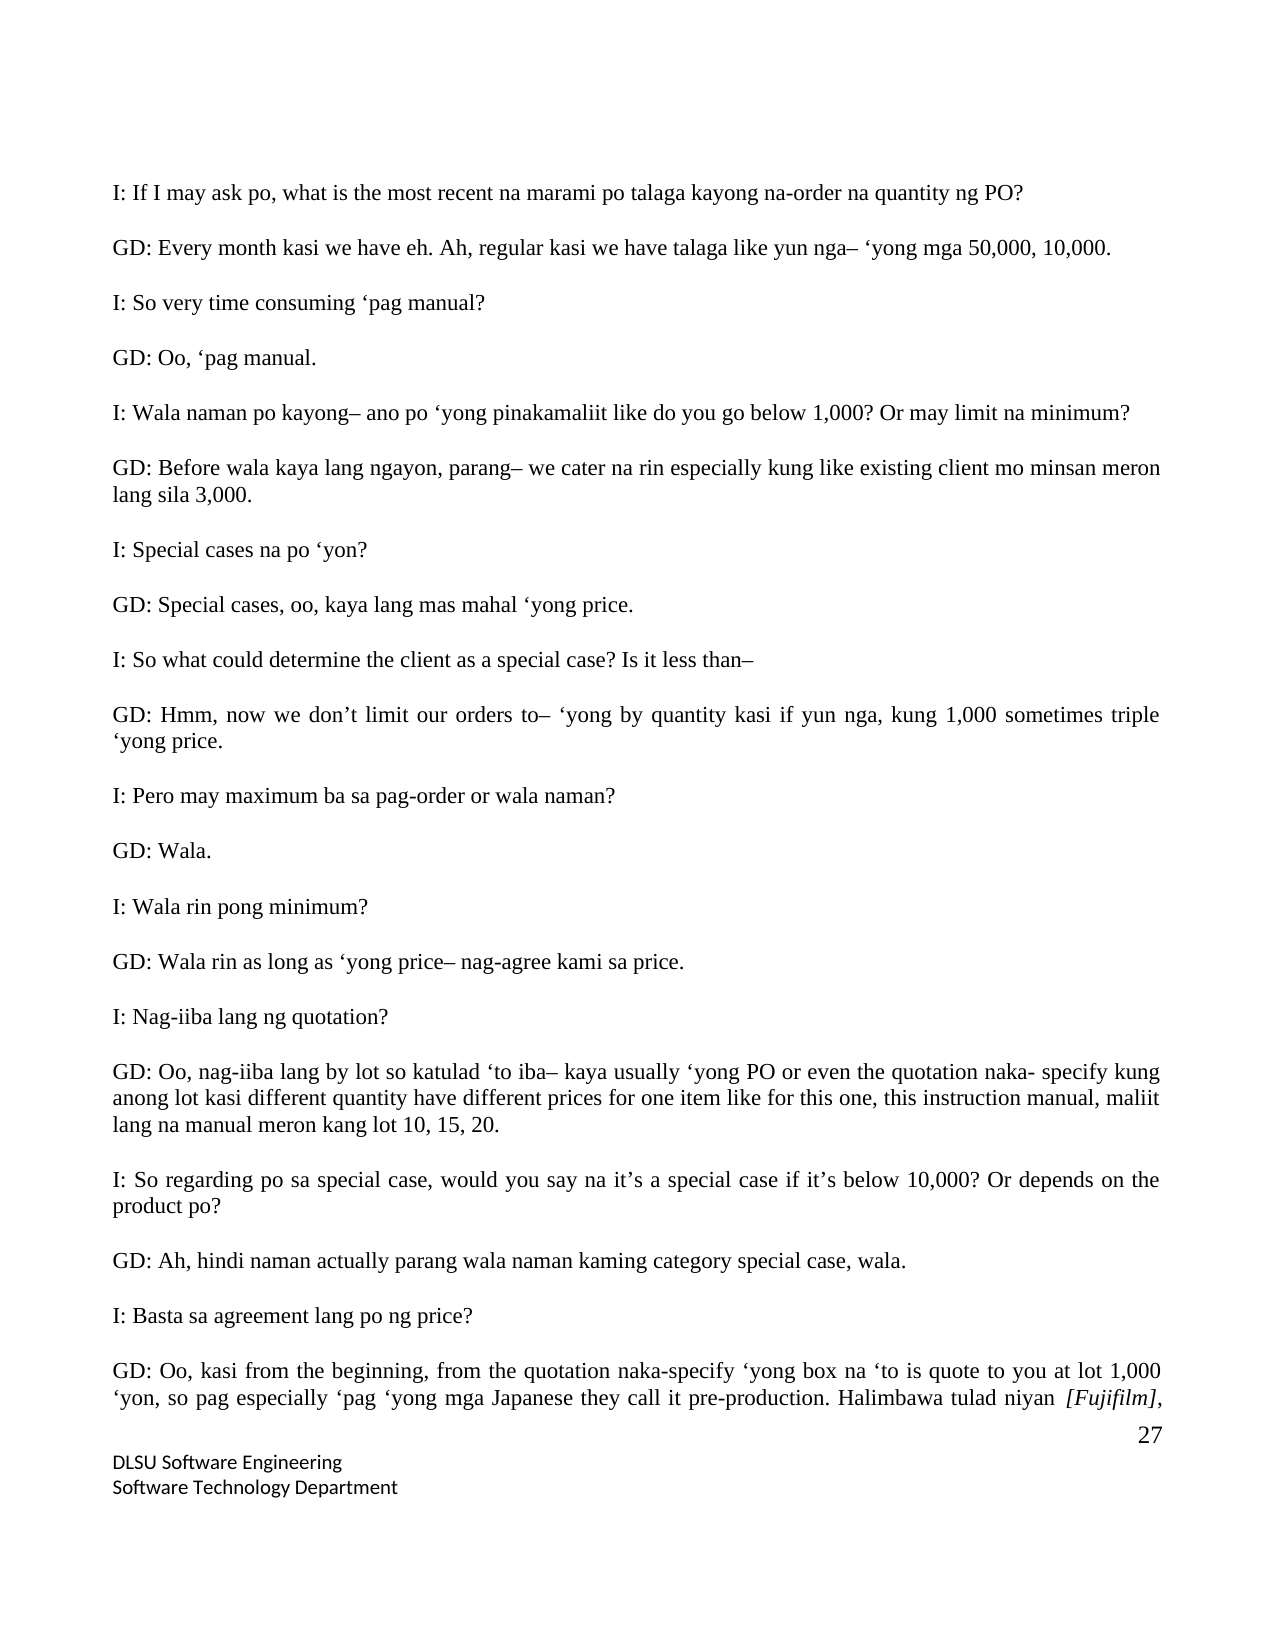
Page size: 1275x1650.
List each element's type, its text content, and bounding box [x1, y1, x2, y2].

text GD: Hmm, now we don’t limit our orders to– ‘yong by quantity kasi if yun nga, kung 1,000 sometimes triple ‘yong price. [112, 701, 1162, 754]
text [112, 1357, 1162, 1410]
text I: Wala naman po kayong– ano po ‘yong pinakamaliit like do you go below 1,000? Or may limit na minimum? [112, 399, 1162, 426]
text I: Wala rin pong minimum? [112, 893, 1162, 919]
text GD: Oo, nag-iiba lang by lot so katulad ‘to iba– kaya usually ‘yong PO or even the quotation naka- specify kung anong lot kasi different quantity have different prices for one item like for this one, this instruction manual, maliit lang na manual meron kang lot 10, 15, 20. [112, 1058, 1162, 1137]
text I: Pero may maximum ba sa pag-order or wala naman? [112, 782, 1162, 809]
text GD: Every month kasi we have eh. Ah, regular kasi we have talaga like yun nga– ‘yong mga 50,000, 10,000. [112, 234, 1162, 260]
text GD: Oo, ‘pag manual. [112, 344, 1162, 370]
text I: Basta sa agreement lang po ng price? [112, 1302, 1162, 1329]
text GD: Wala rin as long as ‘yong price– nag-agree kami sa price. [112, 948, 1162, 974]
text I: So regarding po sa special case, would you say na it’s a special case if it’s below 10,000? Or depends on the product po? [112, 1166, 1162, 1218]
text GD: Special cases, oo, kaya lang mas mahal ‘yong price. [112, 591, 1162, 617]
text GD: Before wala kaya lang ngayon, parang– we cater na rin especially kung like existing client mo minsan meron lang sila 3,000. [112, 454, 1162, 507]
text GD: Wala. [112, 838, 1162, 864]
text I: So very time consuming ‘pag manual? [112, 289, 1162, 315]
text I: Special cases na po ‘yon? [112, 536, 1162, 562]
text GD: Ah, hindi naman actually parang wala naman kaming category special case, wala. [112, 1247, 1162, 1274]
text I: Nag-iiba lang ng quotation? [112, 1003, 1162, 1029]
text I: So what could determine the client as a special case? Is it less than– [112, 646, 1162, 672]
text I: If I may ask po, what is the most recent na marami po talaga kayong na-order na quantity ng PO? [112, 179, 1162, 205]
